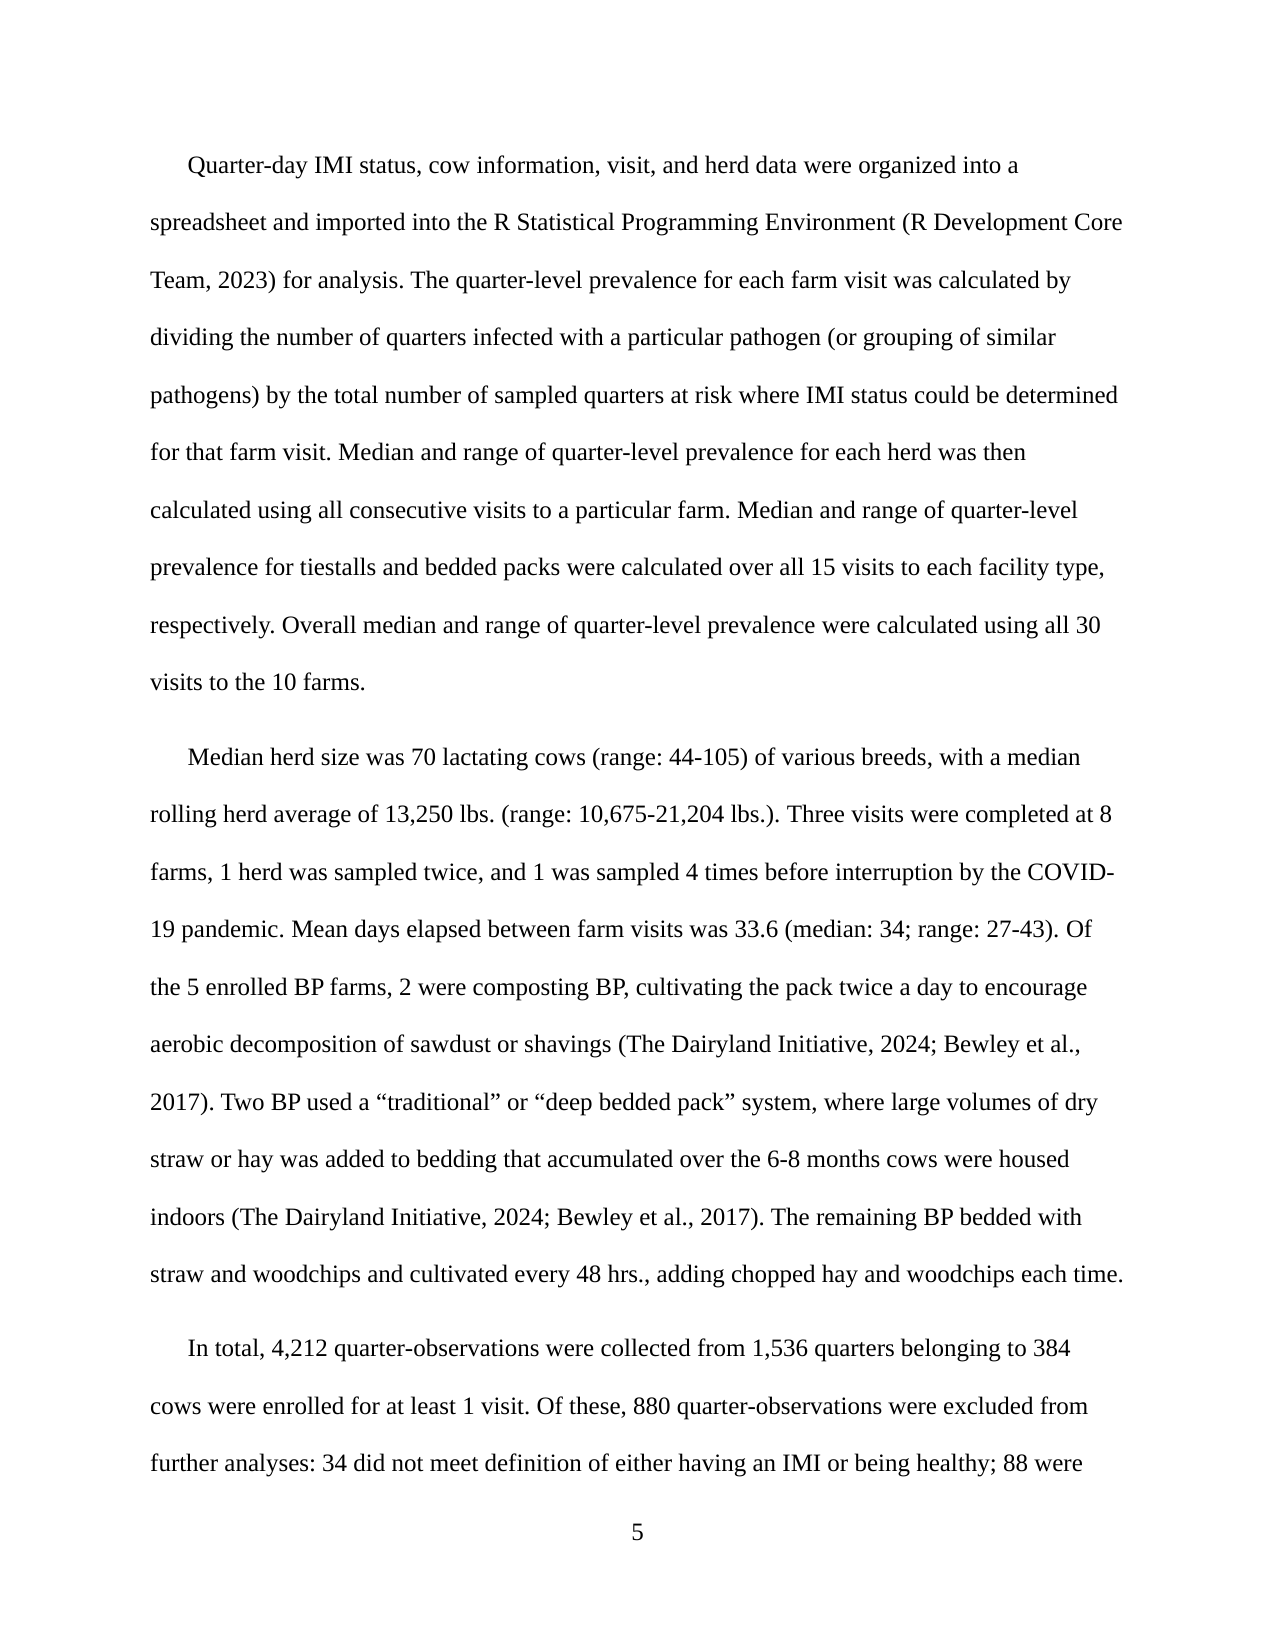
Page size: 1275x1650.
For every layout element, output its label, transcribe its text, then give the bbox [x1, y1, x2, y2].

text Median herd size was 70 lactating cows (range: 44-105) of various breeds, with a median rolling herd average of 13,250 lbs. (range: 10,675-21,204 lbs.). Three visits were completed at 8 farms, 1 herd was sampled twice, and 1 was sampled 4 times before interruption by the COVID-19 pandemic. Mean days elapsed between farm visits was 33.6 (median: 34; range: 27-43). Of the 5 enrolled BP farms, 2 were composting BP, cultivating the pack twice a day to encourage aerobic decomposition of sawdust or shavings (The Dairyland Initiative, 2024; Bewley et al., 2017). Two BP used a “traditional” or “deep bedded pack” system, where large volumes of dry straw or hay was added to bedding that accumulated over the 6-8 months cows were housed indoors (The Dairyland Initiative, 2024; Bewley et al., 2017). The remaining BP bedded with straw and woodchips and cultivated every 48 hrs., adding chopped hay and woodchips each time. [150, 742, 1125, 1288]
text Quarter-day IMI status, cow information, visit, and herd data were organized into a spreadsheet and imported into the R Statistical Programming Environment (R Development Core Team, 2023) for analysis. The quarter-level prevalence for each farm visit was calculated by dividing the number of quarters infected with a particular pathogen (or grouping of similar pathogens) by the total number of sampled quarters at risk where IMI status could be determined for that farm visit. Median and range of quarter-level prevalence for each herd was then calculated using all consecutive visits to a particular farm. Median and range of quarter-level prevalence for tiestalls and bedded packs were calculated over all 15 visits to each facility type, respectively. Overall median and range of quarter-level prevalence were calculated using all 30 visits to the 10 farms. [150, 150, 1125, 696]
